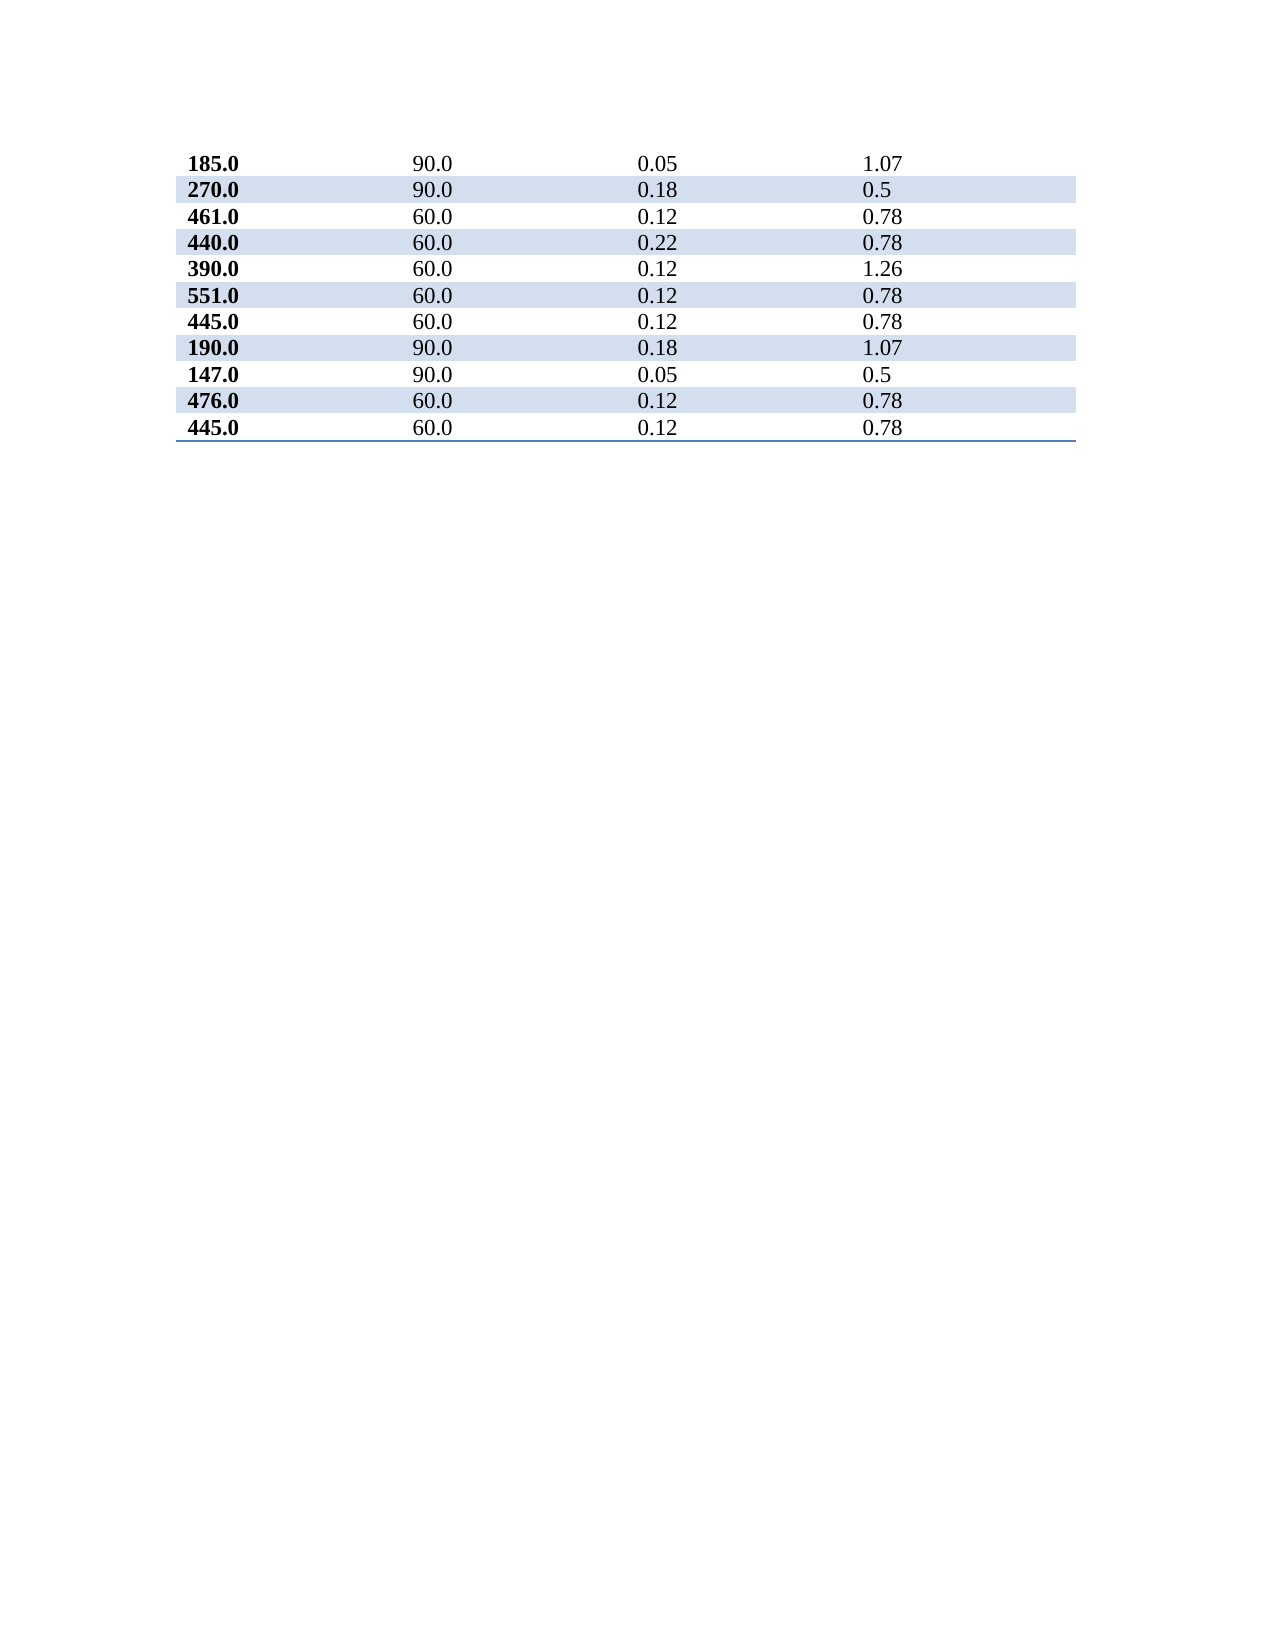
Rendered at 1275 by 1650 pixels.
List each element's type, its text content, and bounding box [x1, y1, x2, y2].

table_cell 0.22 [626, 229, 851, 255]
table_cell 0.78 [851, 414, 1076, 440]
table_cell 390.0 [176, 255, 401, 282]
table_cell 0.18 [626, 335, 851, 361]
table_cell 445.0 [176, 414, 401, 440]
table_cell 0.78 [851, 229, 1076, 255]
table_cell 90.0 [401, 335, 626, 361]
table_cell 90.0 [401, 361, 626, 387]
table_cell 185.0 [176, 150, 401, 176]
table_cell 190.0 [176, 335, 401, 361]
table_cell 1.07 [851, 150, 1076, 176]
table_cell 0.12 [626, 414, 851, 440]
table_cell 60.0 [401, 308, 626, 334]
table_cell 0.78 [851, 203, 1076, 229]
table_cell 0.78 [851, 282, 1076, 308]
table_cell 60.0 [401, 414, 626, 440]
table_cell 270.0 [176, 176, 401, 203]
table_cell 476.0 [176, 387, 401, 413]
table_cell 440.0 [176, 229, 401, 255]
table_cell 0.5 [851, 361, 1076, 387]
table_cell 445.0 [176, 308, 401, 334]
table_cell 0.12 [626, 203, 851, 229]
table_cell 60.0 [401, 255, 626, 282]
table_cell 551.0 [176, 282, 401, 308]
table_cell 0.12 [626, 387, 851, 413]
table_cell 90.0 [401, 150, 626, 176]
table_cell 60.0 [401, 282, 626, 308]
table_cell 0.18 [626, 176, 851, 203]
table_cell 60.0 [401, 229, 626, 255]
table_cell 0.05 [626, 150, 851, 176]
table_cell 0.12 [626, 282, 851, 308]
table_cell 60.0 [401, 387, 626, 413]
table_cell 0.05 [626, 361, 851, 387]
table_cell 0.5 [851, 176, 1076, 203]
table_cell 461.0 [176, 203, 401, 229]
table_cell 0.78 [851, 387, 1076, 413]
table_cell 0.78 [851, 308, 1076, 334]
table_cell 147.0 [176, 361, 401, 387]
table_cell 0.12 [626, 308, 851, 334]
table_cell 1.07 [851, 335, 1076, 361]
table_cell 90.0 [401, 176, 626, 203]
table_cell 60.0 [401, 203, 626, 229]
table_cell 0.12 [626, 255, 851, 282]
table_cell 1.26 [851, 255, 1076, 282]
